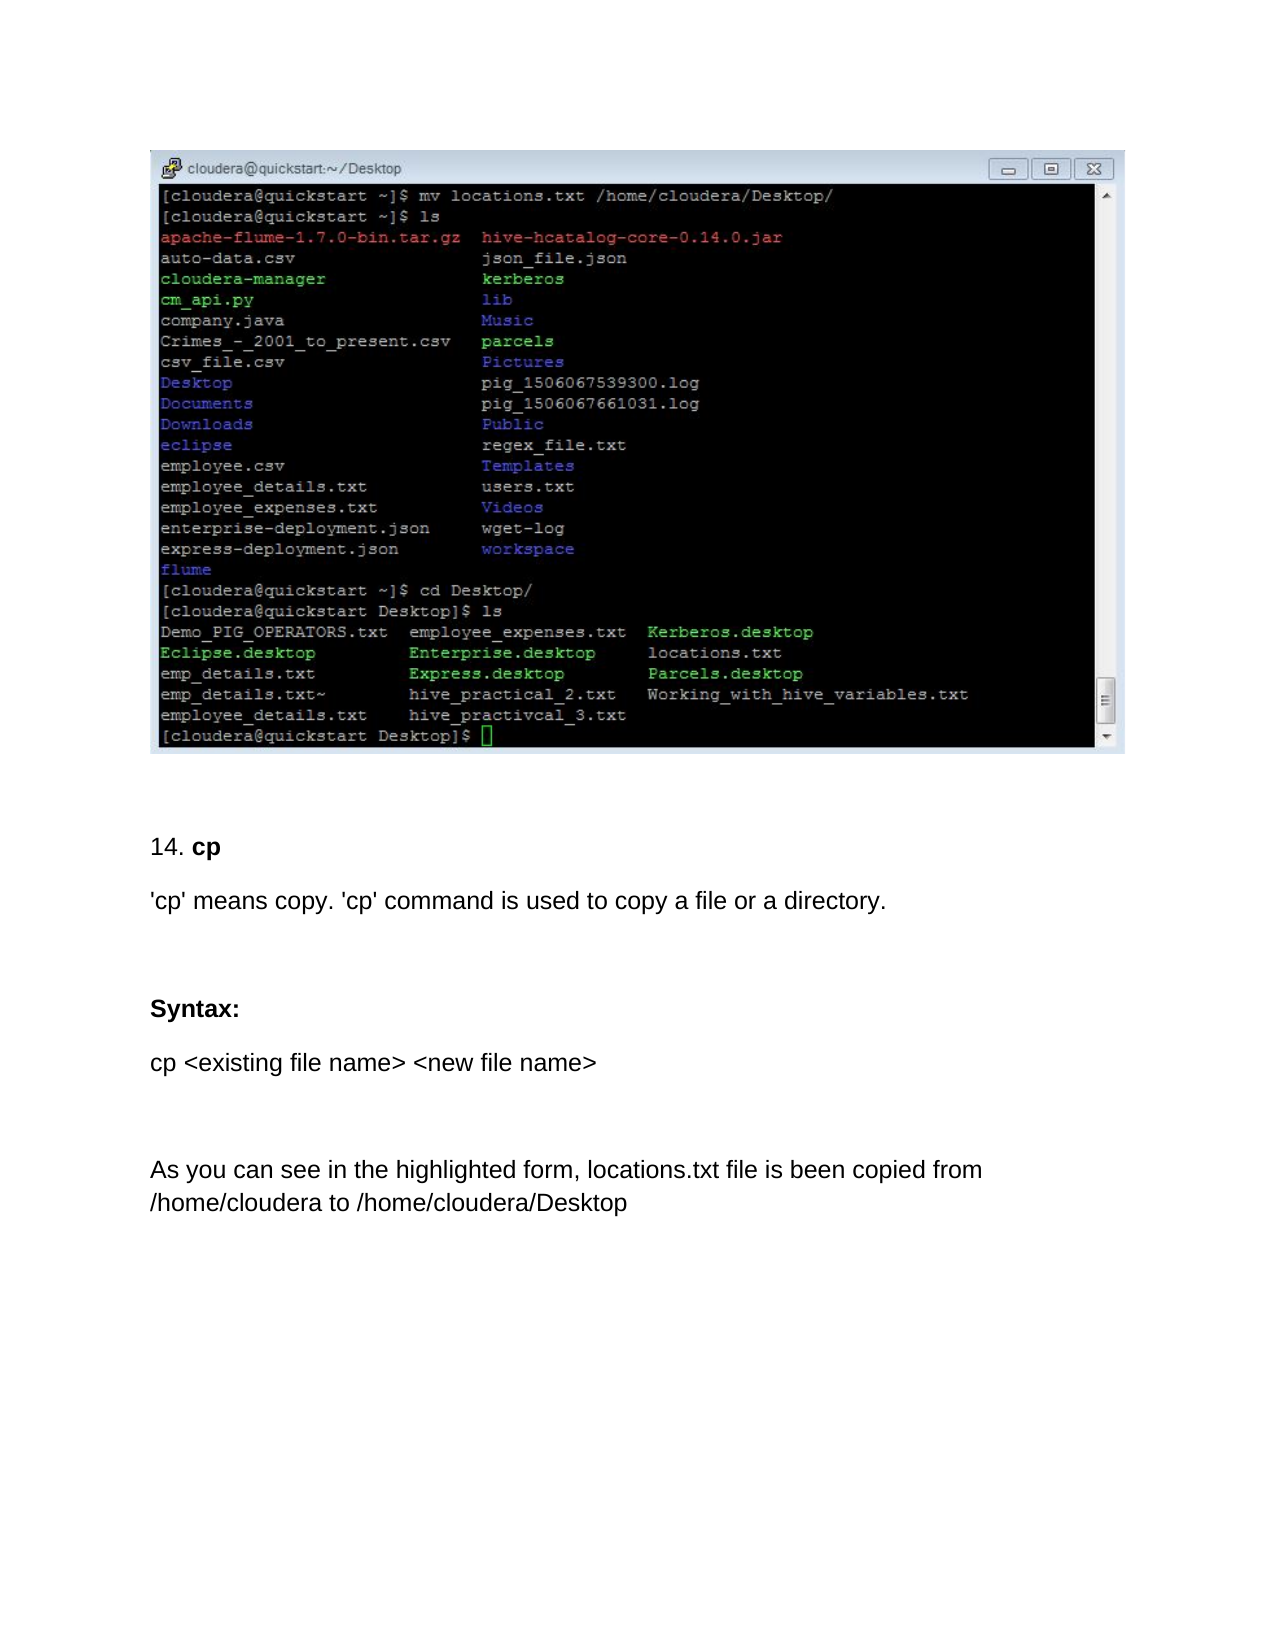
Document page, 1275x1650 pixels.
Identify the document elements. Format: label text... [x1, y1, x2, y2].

text cp <existing file name> <new file name> [150, 1048, 1125, 1076]
text 'cp' means copy. 'cp' command is used to copy a file or a directory. [150, 886, 1125, 915]
text 14. cp [150, 832, 1125, 861]
text Syntax: [150, 994, 1125, 1023]
text As you can see in the highlighted form, locations.txt file is been copied from /home/cloudera to /home/cloudera/Desktop [150, 1155, 1125, 1217]
picture [150, 150, 1125, 754]
